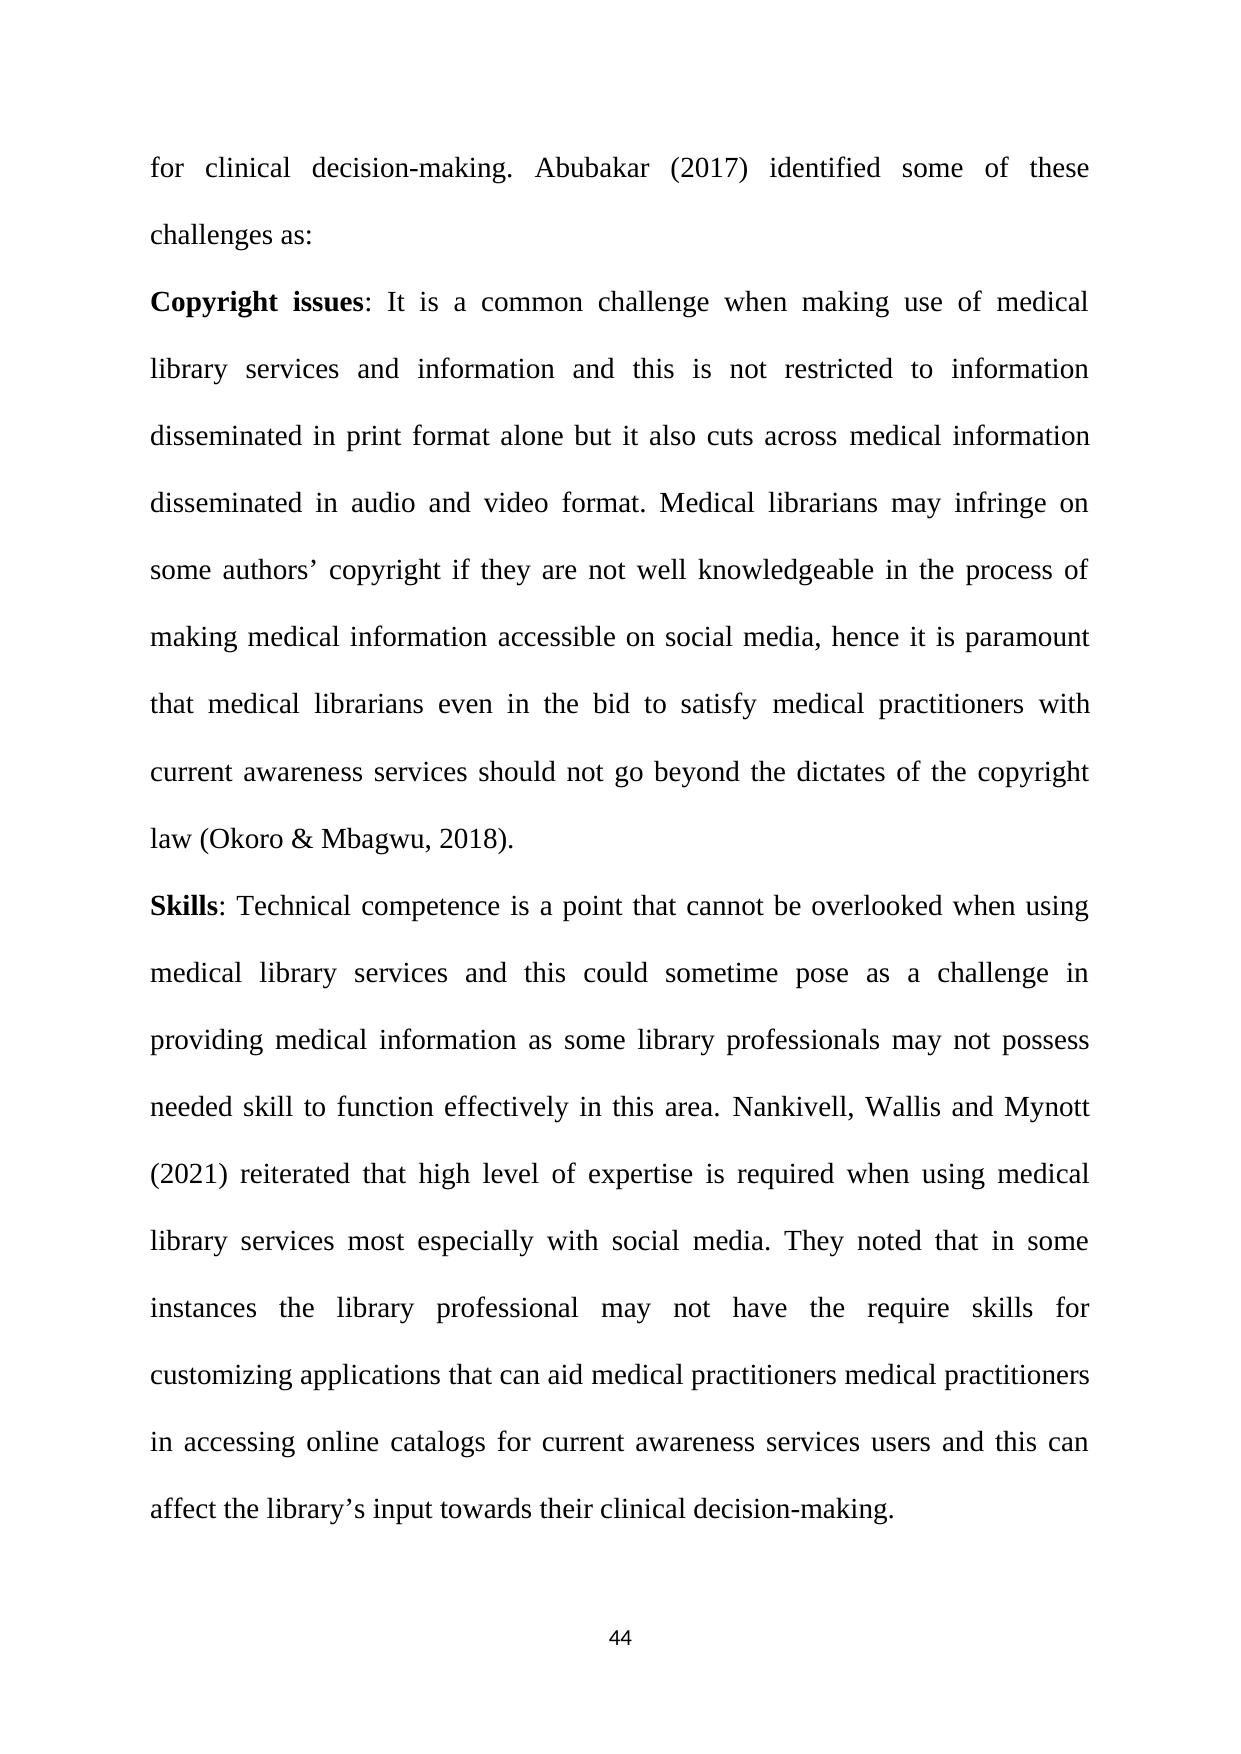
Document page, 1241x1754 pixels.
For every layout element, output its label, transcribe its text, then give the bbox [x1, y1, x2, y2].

text Skills: Technical competence is a point that cannot be overlooked when using medical library services and this could sometime pose as a challenge in providing medical information as some library professionals may not possess needed skill to function effectively in this area. Nankivell, Wallis and Mynott (2021) reiterated that high level of expertise is required when using medical library services most especially with social media. They noted that in some instances the library professional may not have the require skills for customizing applications that can aid medical practitioners medical practitioners in accessing online catalogs for current awareness services users and this can affect the library’s input towards their clinical decision-making. [150, 888, 1090, 1525]
text Copyright issues: It is a common challenge when making use of medical library services and information and this is not restricted to information disseminated in print format alone but it also cuts across medical information disseminated in audio and video format. Medical librarians may infringe on some authors’ copyright if they are not well knowledgeable in the process of making medical information accessible on social media, hence it is paramount that medical librarians even in the bid to satisfy medical practitioners with current awareness services should not go beyond the dictates of the copyright law (Okoro & Mbagwu, 2018). [150, 284, 1090, 854]
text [150, 150, 1090, 251]
